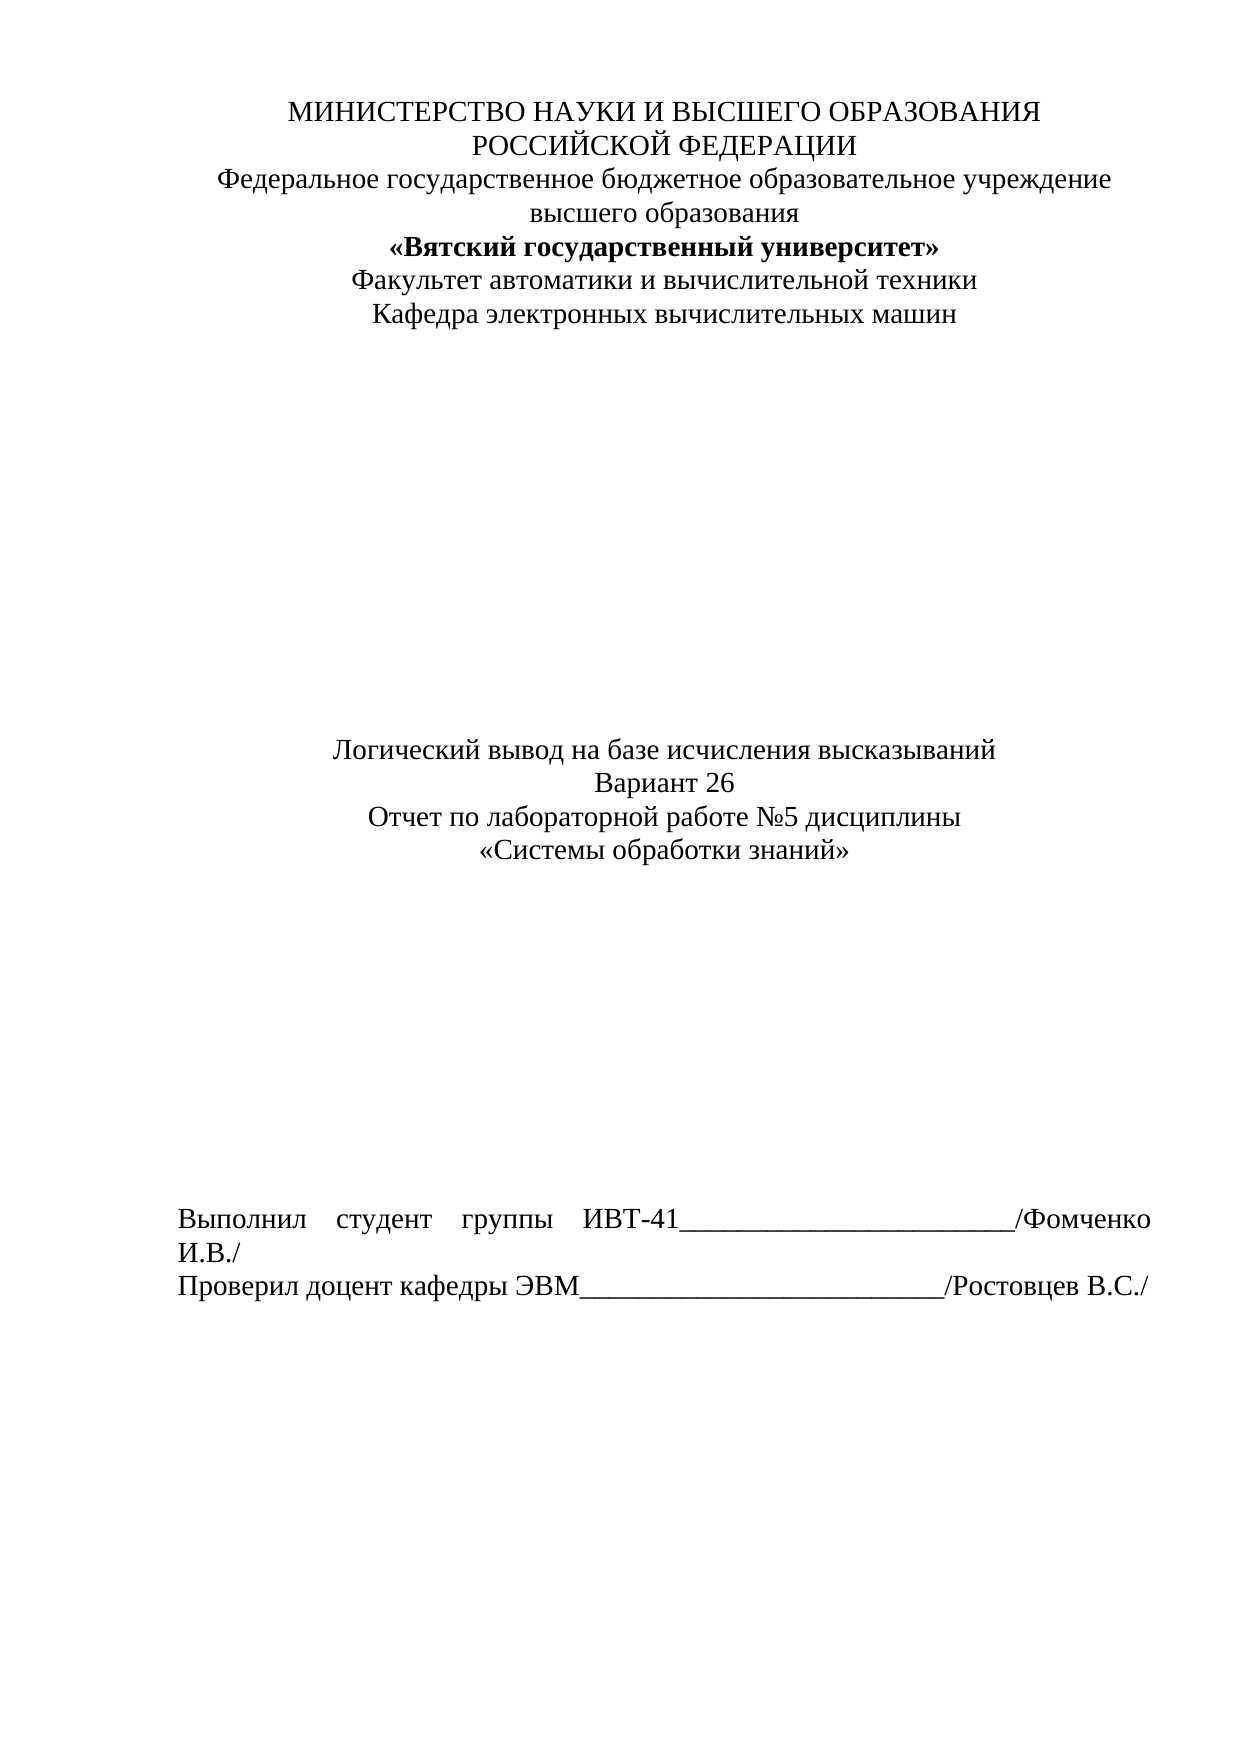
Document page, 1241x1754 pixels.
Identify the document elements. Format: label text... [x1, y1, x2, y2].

text Федеральное государственное бюджетное образовательное учреждение [177, 162, 1152, 195]
text МИНИСТЕРСТВО НАУКИ И ВЫСШЕГО ОБРАЗОВАНИЯ [177, 94, 1152, 128]
text Отчет по лабораторной работе №5 дисциплины [177, 799, 1152, 832]
text Факультет автоматики и вычислительной техники [177, 262, 1152, 296]
text Кафедра электронных вычислительных машин [177, 296, 1152, 329]
text Выполнил студент группы ИВТ-41_______________________/Фомченко И.В./ [177, 1201, 1152, 1268]
text высшего образования [177, 195, 1152, 229]
text Вариант 26 [177, 765, 1152, 799]
text «Системы обработки знаний» [177, 832, 1152, 866]
text РОССИЙСКОЙ ФЕДЕРАЦИИ [177, 128, 1152, 162]
text Логический вывод на базе исчисления высказываний [177, 732, 1152, 765]
text «Вятский государственный университет» [177, 229, 1152, 262]
text Проверил доцент кафедры ЭВМ_________________________/Ростовцев В.С./ [177, 1268, 1152, 1302]
